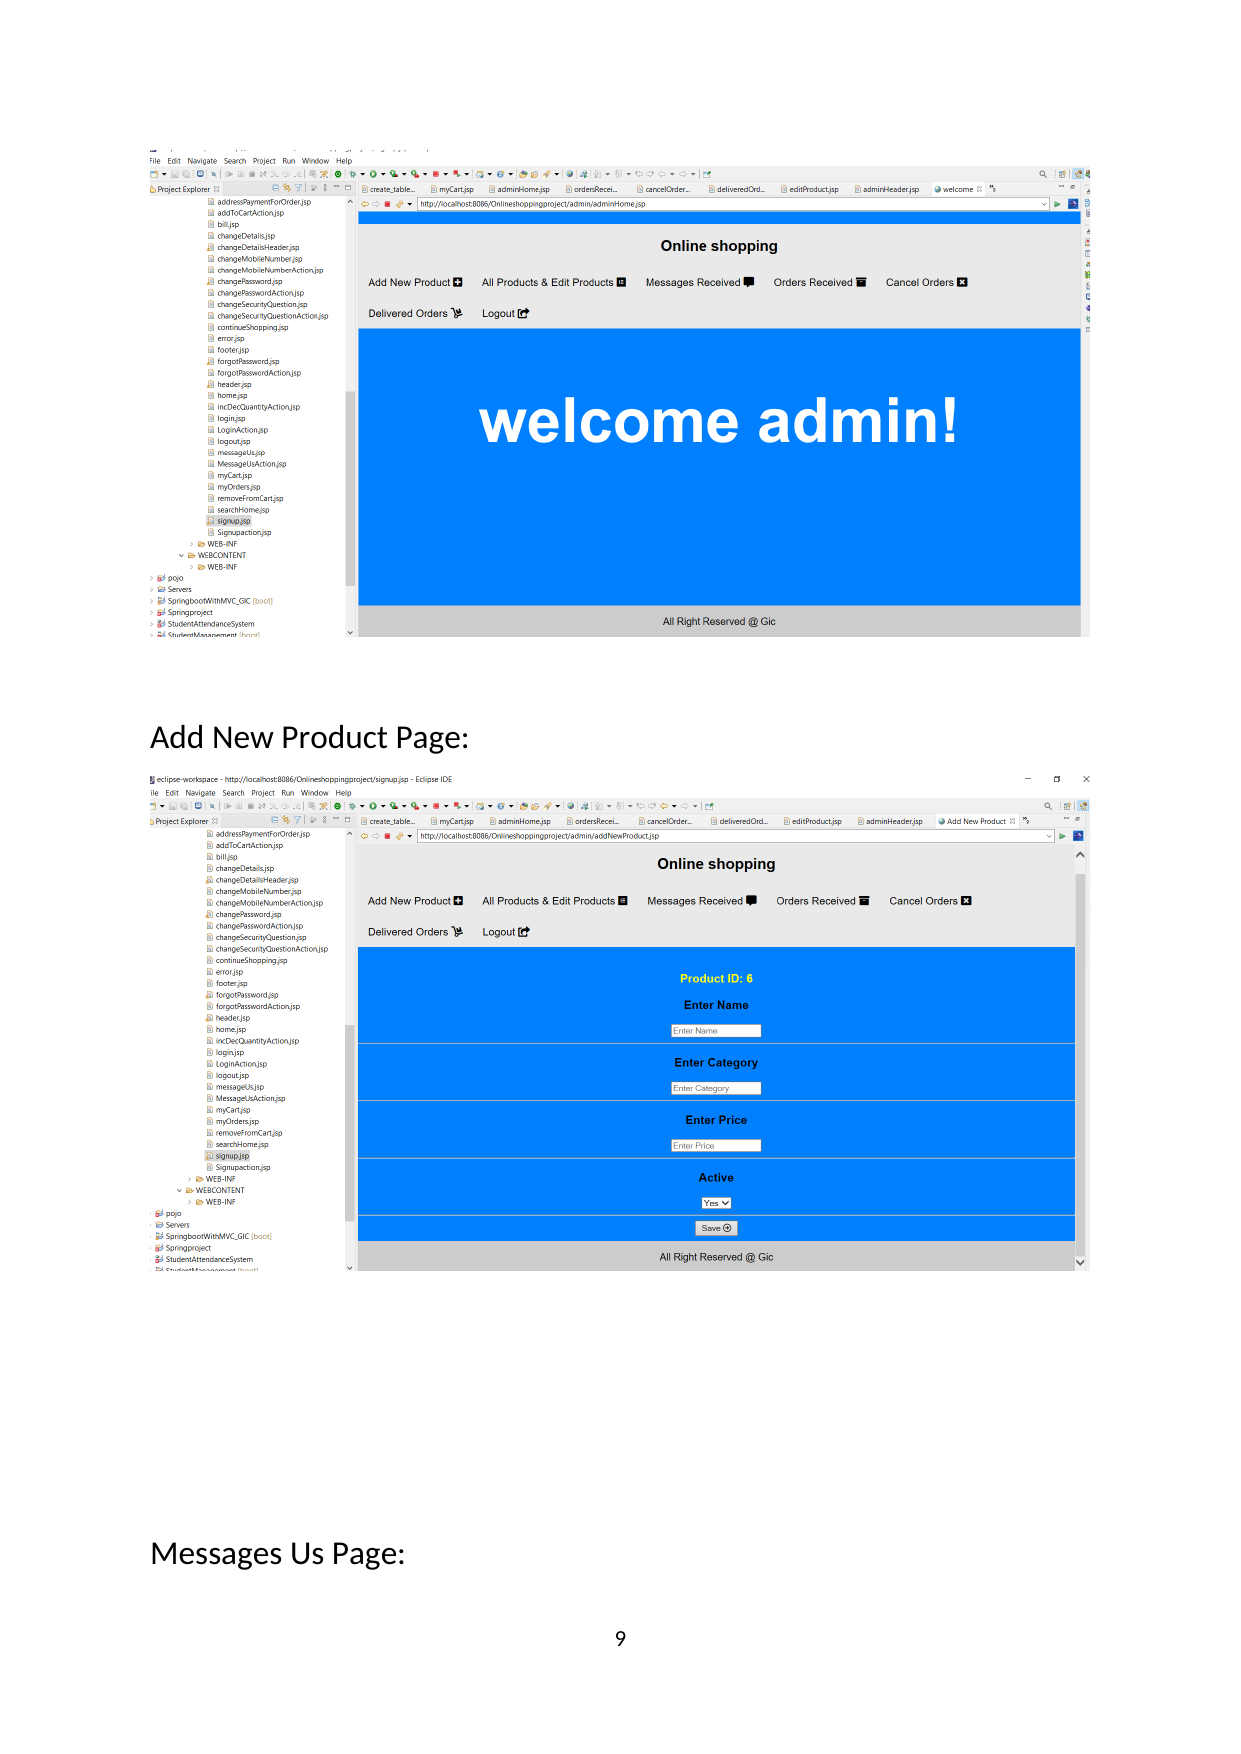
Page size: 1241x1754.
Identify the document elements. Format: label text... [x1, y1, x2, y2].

picture [150, 776, 1091, 1271]
text Add New Product Page: [150, 716, 1090, 757]
text Messages Us Page: [150, 1532, 1090, 1573]
picture [150, 150, 1091, 637]
